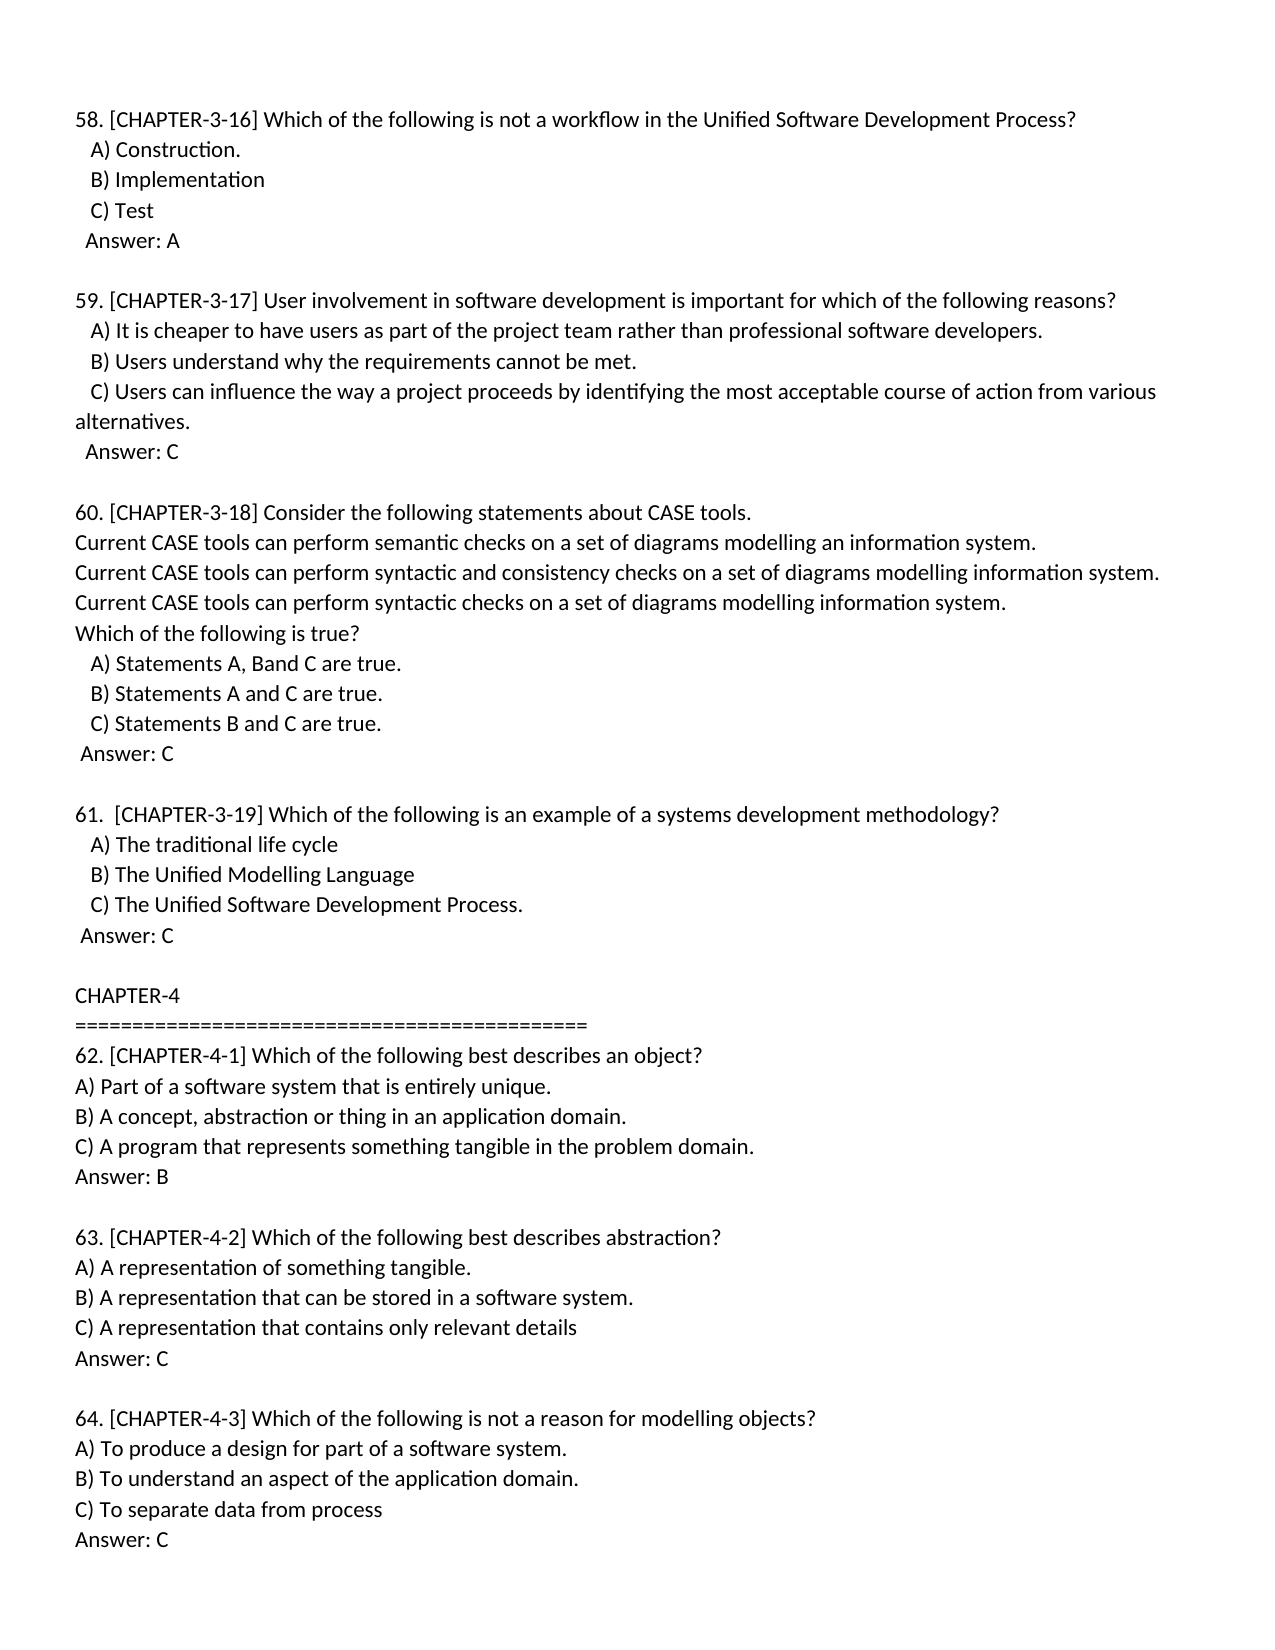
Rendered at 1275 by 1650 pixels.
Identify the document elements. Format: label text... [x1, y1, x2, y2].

text CHAPTER-4 [75, 981, 1200, 1009]
text 64. [CHAPTER-4-3] Which of the following is not a reason for modelling objects? [75, 1404, 1200, 1432]
text B) Users understand why the requirements cannot be met. [75, 347, 1200, 375]
text Answer: C [75, 1344, 1200, 1372]
text C) Users can influence the way a project proceeds by identifying the most acceptable course of action from various alternatives. [75, 377, 1200, 435]
text 63. [CHAPTER-4-2] Which of the following best describes abstraction? [75, 1223, 1200, 1251]
text Current CASE tools can perform syntactic checks on a set of diagrams modelling information system. [75, 588, 1200, 617]
text C) The Unified Software Development Process. [75, 891, 1200, 919]
text Answer: A [75, 226, 1200, 254]
text B) To understand an aspect of the application domain. [75, 1464, 1200, 1493]
text Which of the following is true? [75, 619, 1200, 647]
text C) Statements B and C are true. [75, 709, 1200, 737]
text ============================================= [75, 1011, 1200, 1039]
text 60. [CHAPTER-3-18] Consider the following statements about CASE tools. [75, 498, 1200, 526]
text C) A representation that contains only relevant details [75, 1313, 1200, 1342]
text 59. [CHAPTER-3-17] User involvement in software development is important for which of the following reasons? [75, 286, 1200, 314]
text Answer: C [75, 437, 1200, 466]
text Current CASE tools can perform syntactic and consistency checks on a set of diagrams modelling information system. [75, 558, 1200, 586]
text B) A representation that can be stored in a software system. [75, 1283, 1200, 1311]
text A) Part of a software system that is entirely unique. [75, 1072, 1200, 1100]
text A) The traditional life cycle [75, 830, 1200, 858]
text C) A program that represents something tangible in the problem domain. [75, 1132, 1200, 1160]
text A) Statements A, Band C are true. [75, 649, 1200, 677]
text Answer: B [75, 1162, 1200, 1191]
text Current CASE tools can perform semantic checks on a set of diagrams modelling an information system. [75, 528, 1200, 556]
text C) To separate data from process [75, 1495, 1200, 1523]
text 62. [CHAPTER-4-1] Which of the following best describes an object? [75, 1042, 1200, 1070]
text B) Implementation [75, 166, 1200, 194]
text 58. [CHAPTER-3-16] Which of the following is not a workflow in the Unified Software Development Process? [75, 105, 1200, 133]
text 61. [CHAPTER-3-19] Which of the following is an example of a systems development methodology? [75, 800, 1200, 828]
text C) Test [75, 196, 1200, 224]
text A) A representation of something tangible. [75, 1253, 1200, 1281]
text A) To produce a design for part of a software system. [75, 1434, 1200, 1462]
text Answer: C [75, 739, 1200, 768]
text A) Construction. [75, 135, 1200, 163]
text B) A concept, abstraction or thing in an application domain. [75, 1102, 1200, 1130]
text Answer: C [75, 1525, 1200, 1553]
text A) It is cheaper to have users as part of the project team rather than professional software developers. [75, 317, 1200, 345]
text B) Statements A and C are true. [75, 679, 1200, 707]
text Answer: C [75, 921, 1200, 949]
text B) The Unified Modelling Language [75, 860, 1200, 888]
